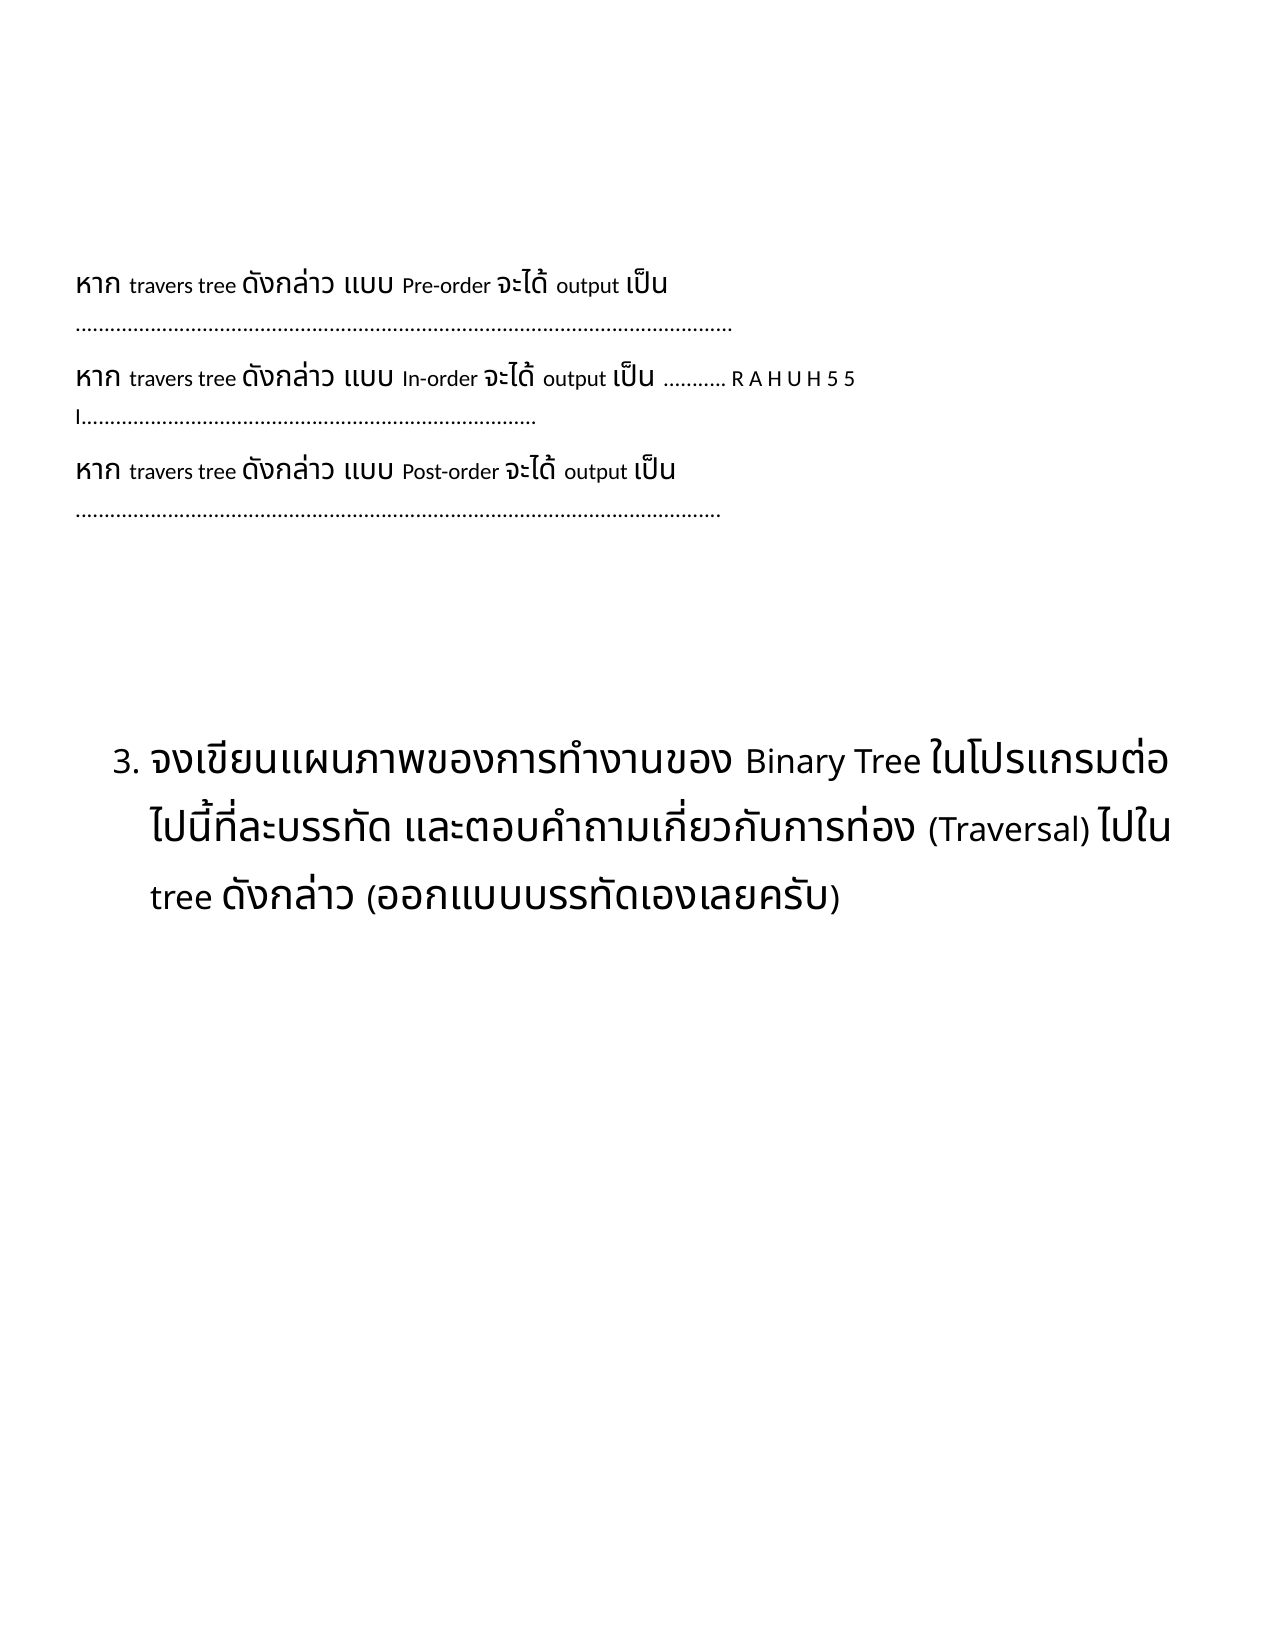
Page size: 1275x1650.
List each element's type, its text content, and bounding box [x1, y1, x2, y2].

text หาก travers tree ดังกล่าว แบบ Pre-order จะได้ output เป็น .................................................................................................................. [75, 262, 1200, 337]
text หาก travers tree ดังกล่าว แบบ In-order จะได้ output เป็น ........... R A H U H 5 5 I............................................................................... [75, 356, 1200, 430]
text หาก travers tree ดังกล่าว แบบ Post-order จะได้ output เป็น ................................................................................................................ [75, 449, 1200, 523]
list จงเขียนแผนภาพของการทำงานของ Binary Tree ในโปรแกรมต่อไปนี้ที่ละบรรทัด และตอบคำถามเกี่ยวกับการท่อง (Traversal) ไปใน tree ดังกล่าว (ออกแบบบรรทัดเองเลยครับ) [112, 729, 1200, 928]
